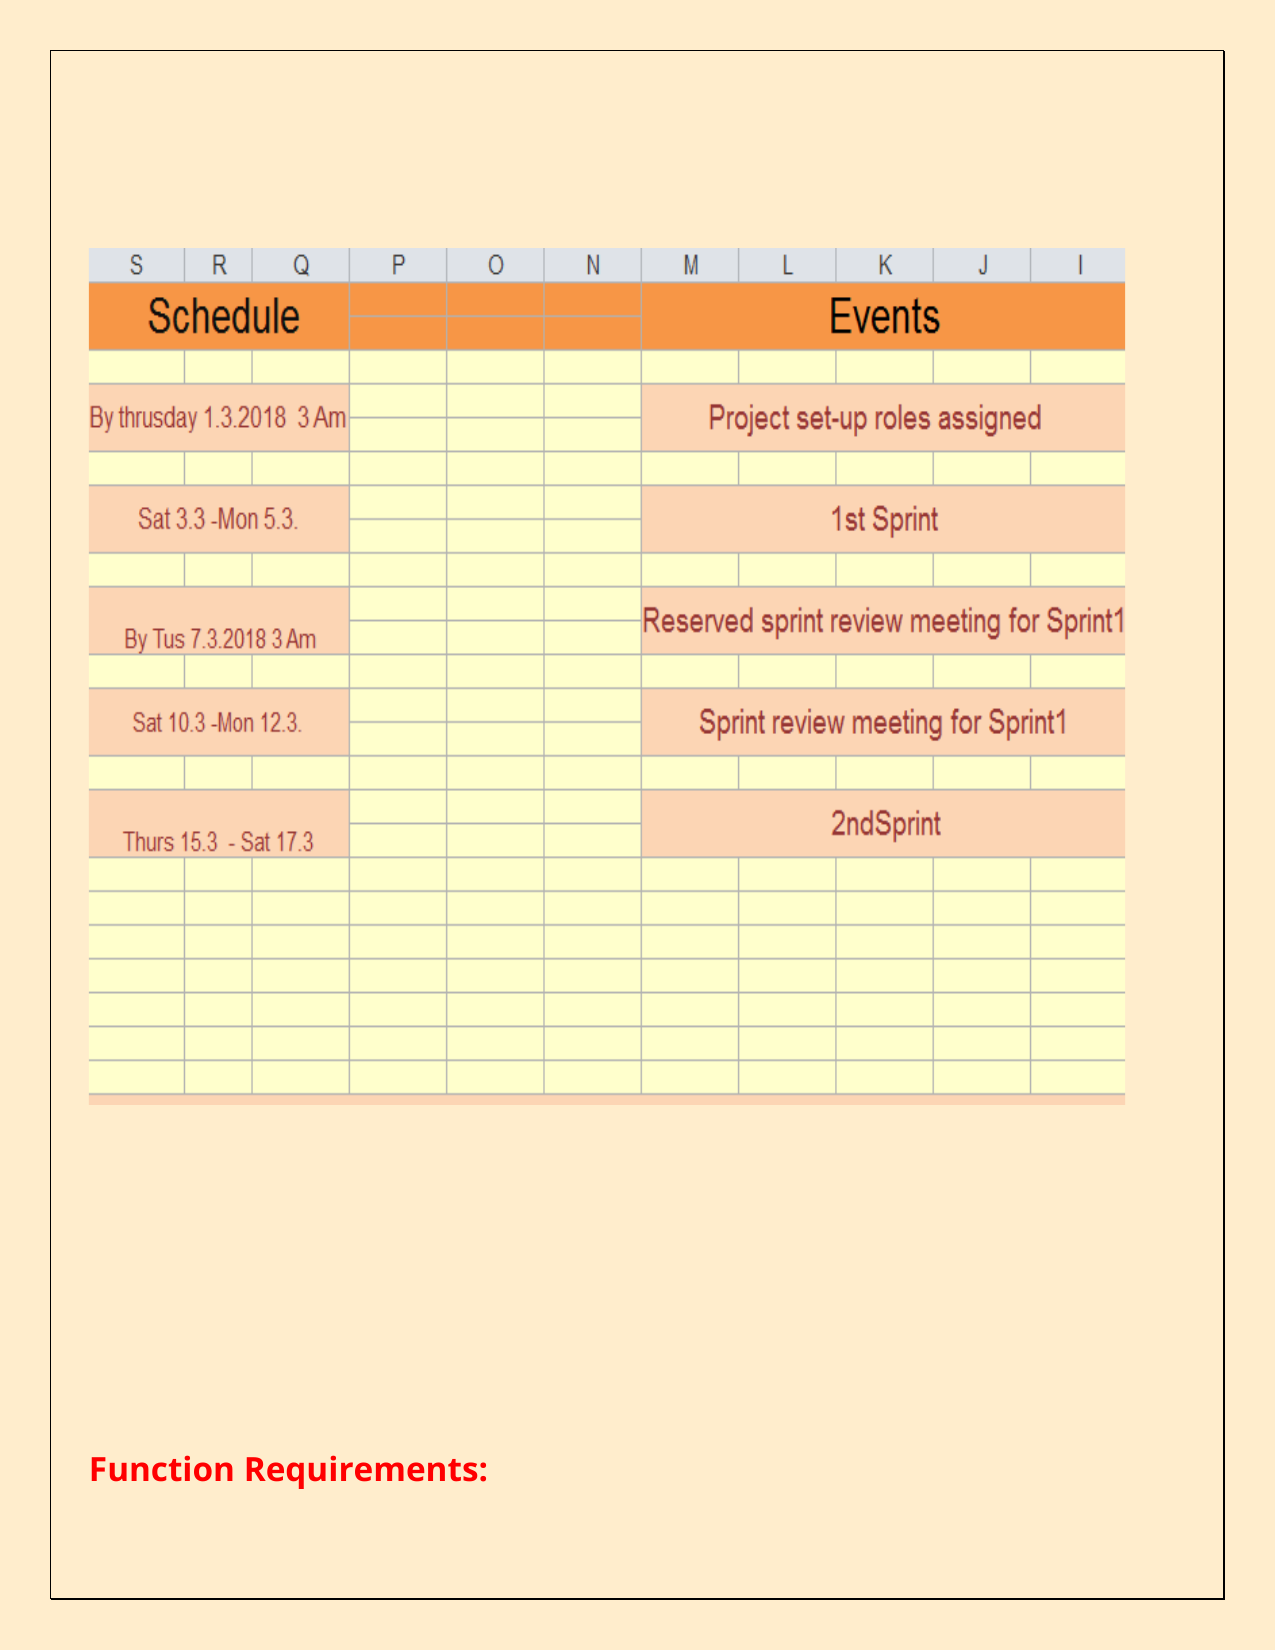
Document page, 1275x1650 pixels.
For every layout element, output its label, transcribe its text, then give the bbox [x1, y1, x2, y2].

picture [88, 248, 1125, 1105]
text Function Requirements: [89, 1446, 1124, 1491]
